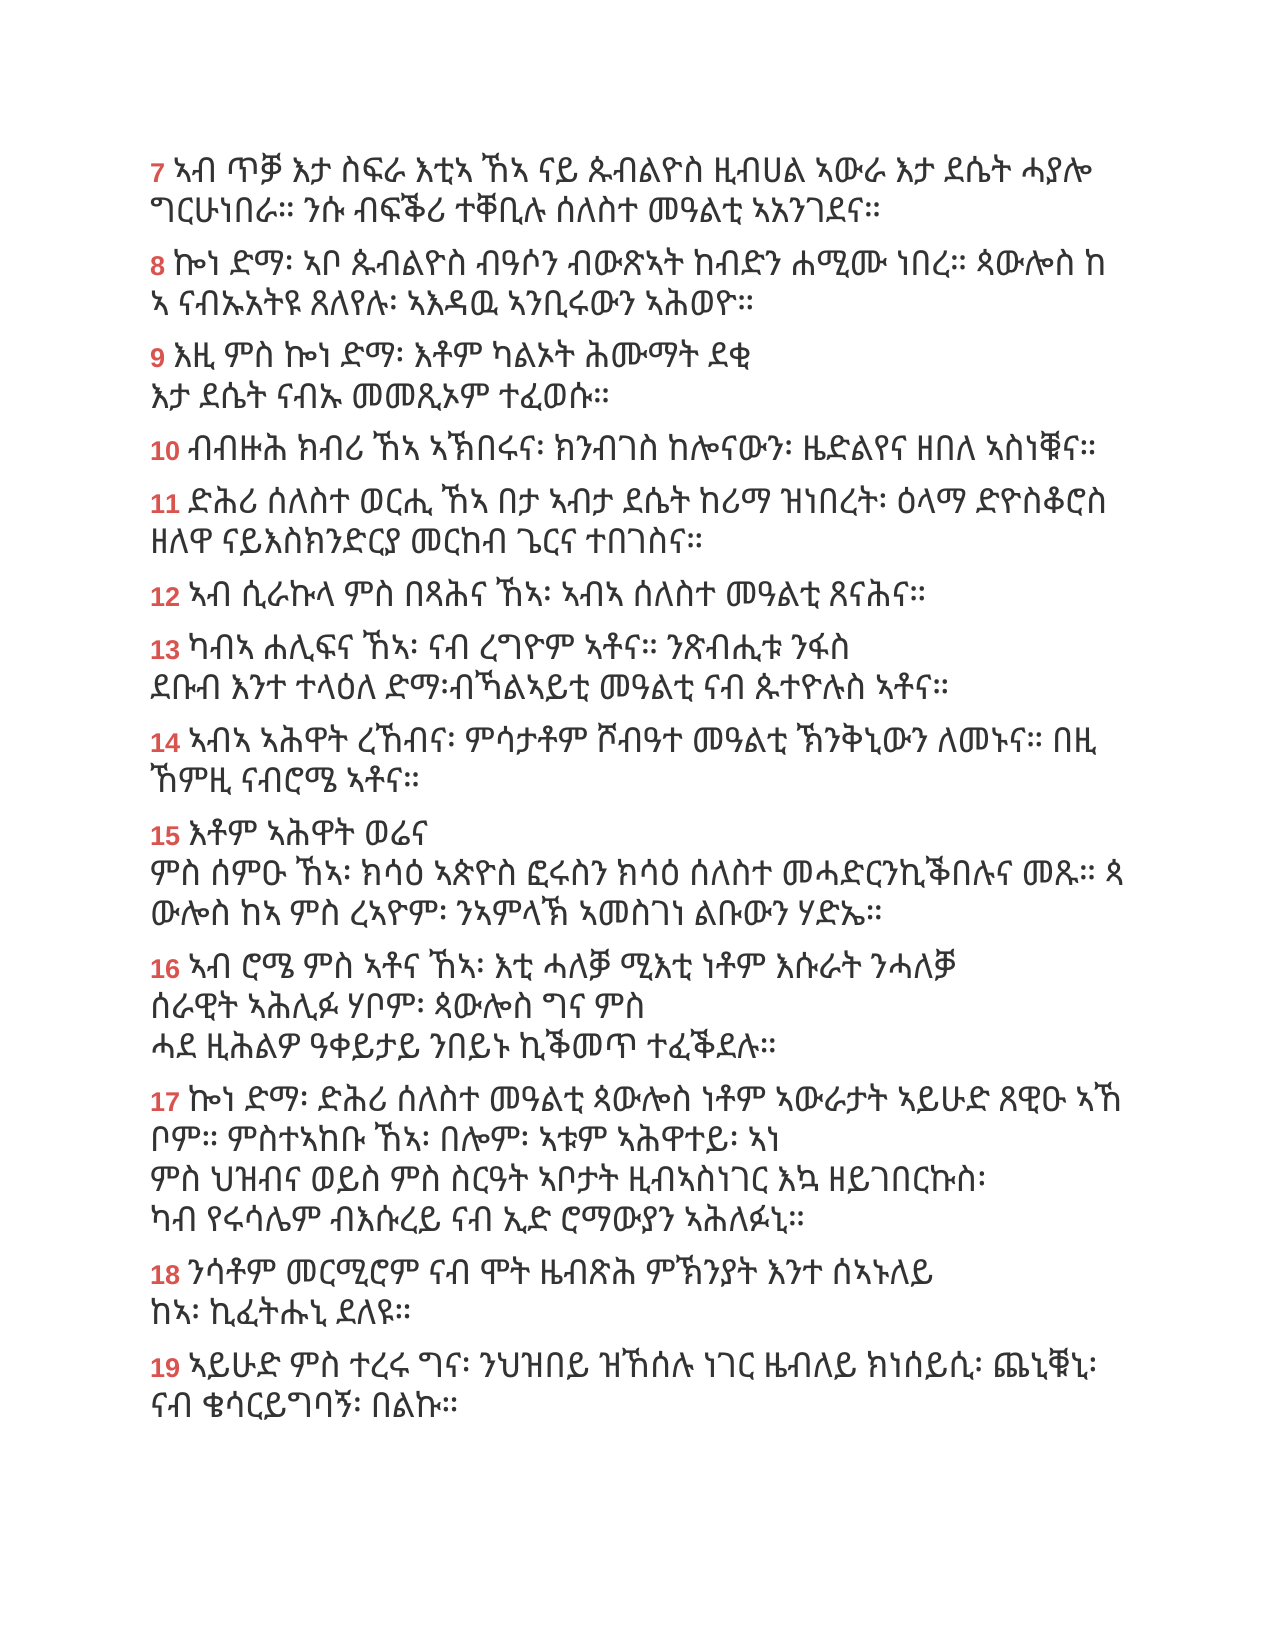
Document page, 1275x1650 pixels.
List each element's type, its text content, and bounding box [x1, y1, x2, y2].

text 13 ካብኣ ሐሊፍና ኸኣ፡ ናብ ረግዮም ኣቶና። ንጽብሒቱ ንፋስ ደቡብ እንተ ተላዕለ ድማ፡ብኻልኣይቲ መዓልቲ ናብ ጱተዮሉስ ኣቶና። [150, 627, 1125, 707]
text 10 ብብዙሕ ክብሪ ኸኣ ኣኽበሩና፡ ክንብገስ ከሎናውን፡ ዜድልየና ዘበለ ኣስነቑና። [150, 429, 1125, 469]
text 11 ድሕሪ ሰለስተ ወርሒ ኸኣ በታ ኣብታ ደሴት ከሪማ ዝነበረት፡ ዕላማ ድዮስቆሮስ ዘለዋ ናይእስክንድርያ መርከብ ጌርና ተበገስና። [150, 481, 1125, 562]
text 19 ኣይሁድ ምስ ተረሩ ግና፡ ንህዝበይ ዝኸሰሉ ነገር ዜብለይ ክነሰይሲ፡ ጨኒቑኒ፡ ናብ ቄሳርይግባኝ፡ በልኩ። [150, 1345, 1125, 1426]
text 17 ኰነ ድማ፡ ድሕሪ ሰለስተ መዓልቲ ጳውሎስ ነቶም ኣውራታት ኣይሁድ ጸዊዑ ኣኸቦም። ምስተኣከቡ ኸኣ፡ በሎም፡ ኣቱም ኣሕዋተይ፡ ኣነ ምስ ህዝብና ወይስ ምስ ስርዓት ኣቦታት ዚብኣስነገር እኳ ዘይገበርኩስ፡ ካብ የሩሳሌም ብእሱረይ ናብ ኢድ ሮማውያን ኣሕለፉኒ። [150, 1079, 1125, 1240]
text 16 ኣብ ሮሜ ምስ ኣቶና ኸኣ፡ እቲ ሓለቓ ሚእቲ ነቶም እሱራት ንሓለቓ ሰራዊት ኣሕሊፉ ሃቦም፡ ጳውሎስ ግና ምስ ሓደ ዚሕልዎ ዓቀይታይ ንበይኑ ኪቕመጥ ተፈቕደሉ። [150, 946, 1125, 1067]
text 12 ኣብ ሲራኩላ ምስ በጻሕና ኸኣ፡ ኣብኣ ሰለስተ መዓልቲ ጸናሕና። [150, 574, 1125, 614]
text 7 ኣብ ጥቓ እታ ስፍራ እቲኣ ኸኣ ናይ ጱብልዮስ ዚብሀል ኣውራ እታ ደሴት ሓያሎ ግርሁነበራ። ንሱ ብፍቕሪ ተቐቢሉ ሰለስተ መዓልቲ ኣአንገደና። [150, 150, 1125, 230]
text 14 ኣብኣ ኣሕዋት ረኸብና፡ ምሳታቶም ሾብዓተ መዓልቲ ኽንቅኒውን ለመኑና። በዚ ኸምዚ ናብሮሜ ኣቶና። [150, 720, 1125, 800]
text 8 ኰነ ድማ፡ ኣቦ ጱብልዮስ ብዓሶን ብውጽኣት ከብድን ሐሚሙ ነበረ። ጳውሎስ ከኣ ናብኡአትዩ ጸለየሉ፡ ኣእዳዉ ኣንቢሩውን ኣሕወዮ። [150, 243, 1125, 323]
text 18 ንሳቶም መርሚሮም ናብ ሞት ዜብጽሕ ምኽንያት እንተ ሰኣኑለይ ከኣ፡ ኪፈትሑኒ ደለዩ። [150, 1252, 1125, 1333]
text 15 እቶም ኣሕዋት ወሬና ምስ ሰምዑ ኸኣ፡ ክሳዕ ኣጵዮስ ፎሩስን ክሳዕ ሰለስተ መሓድርንኪቕበሉና መጹ። ጳውሎስ ከኣ ምስ ረኣዮም፡ ንኣምላኽ ኣመስገነ ልቡውን ሃድኤ። [150, 813, 1125, 933]
text 9 እዚ ምስ ኰነ ድማ፡ እቶም ካልኦት ሕሙማት ደቂ እታ ደሴት ናብኡ መመጺኦም ተፈወሱ። [150, 336, 1125, 416]
